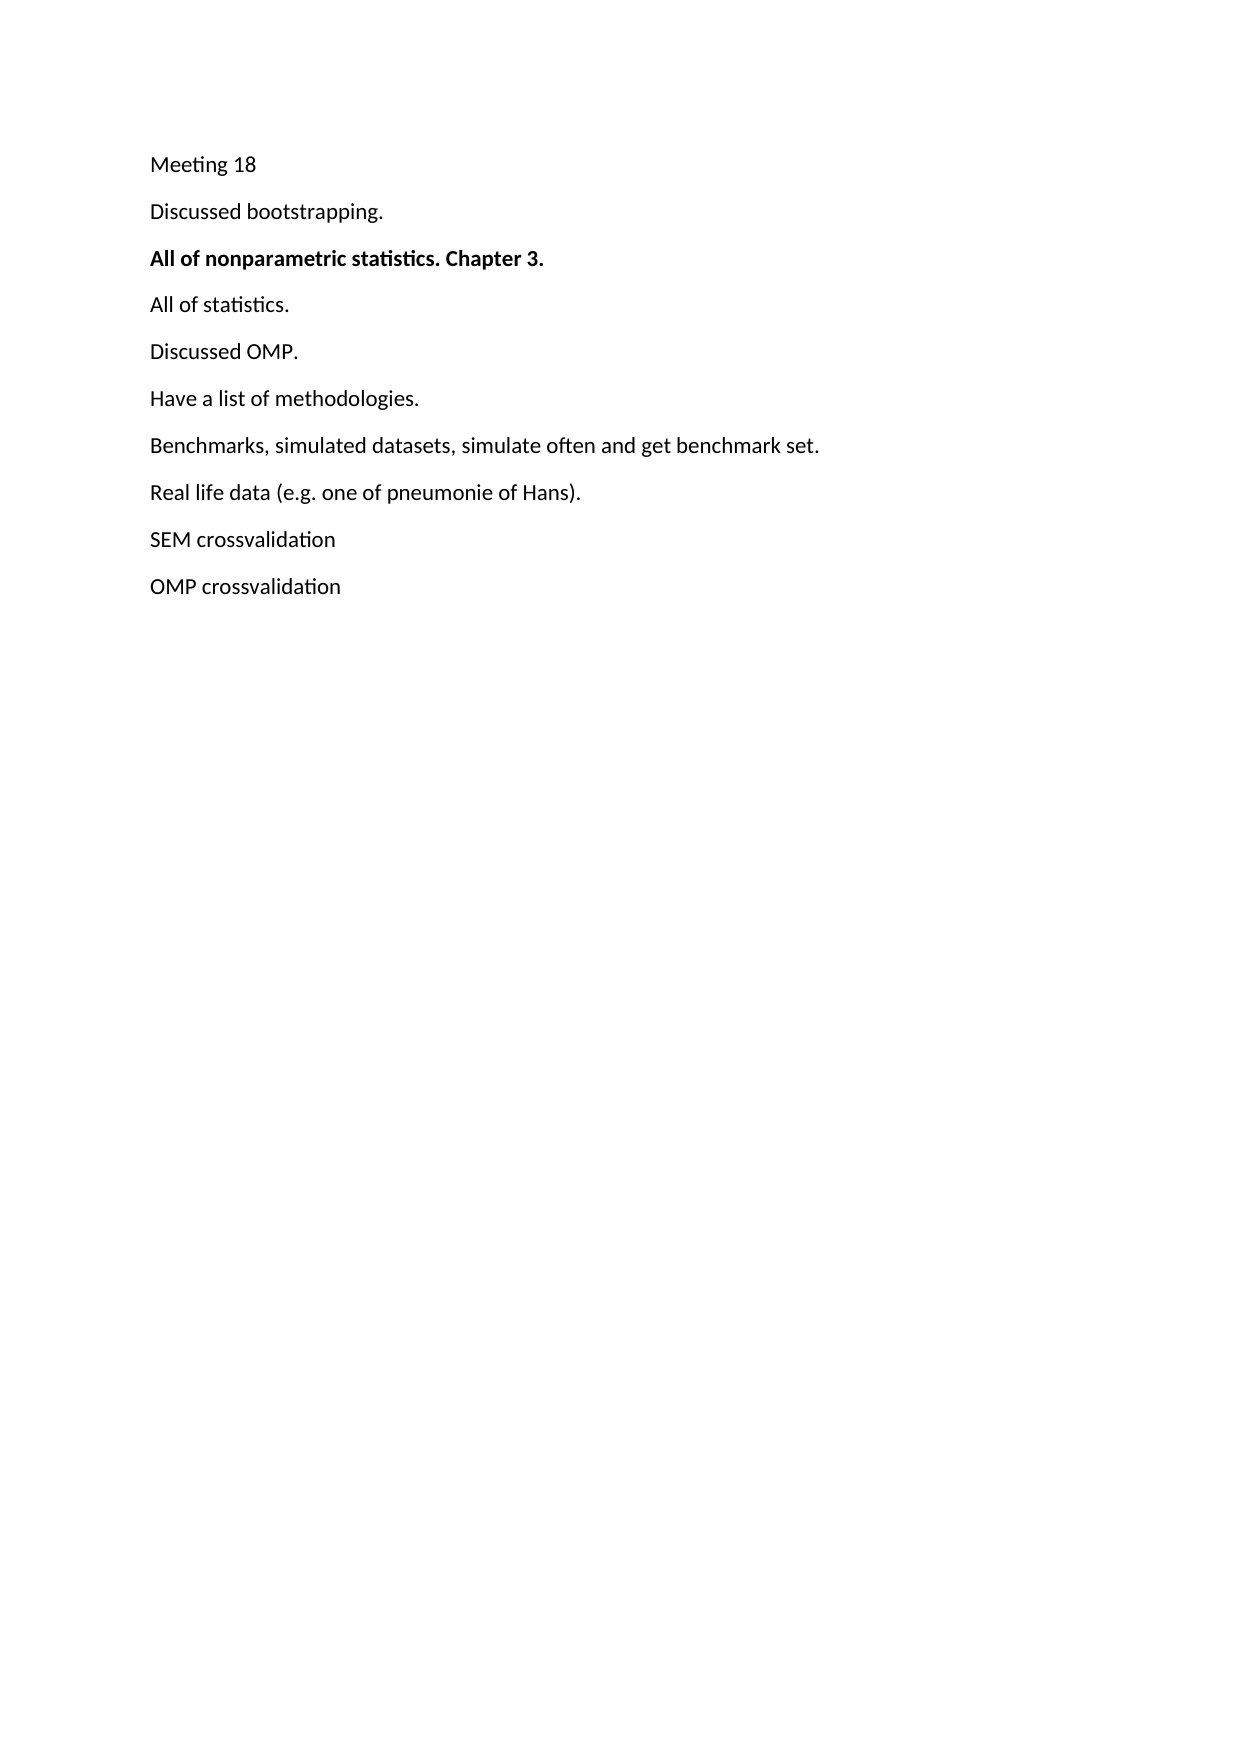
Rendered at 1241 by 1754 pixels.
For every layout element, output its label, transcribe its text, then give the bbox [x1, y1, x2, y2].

text Have a list of methodologies. [150, 384, 1090, 412]
text Benchmarks, simulated datasets, simulate often and get benchmark set. [150, 431, 1090, 459]
text OMP crossvalidation [150, 572, 1090, 600]
text All of statistics. [150, 291, 1090, 319]
text SEM crossvalidation [150, 525, 1090, 553]
text Real life data (e.g. one of pneumonie of Hans). [150, 478, 1090, 506]
text All of nonparametric statistics. Chapter 3. [150, 244, 1090, 272]
text Meeting 18 [150, 150, 1090, 178]
text Discussed bootstrapping. [150, 197, 1090, 225]
text Discussed OMP. [150, 337, 1090, 366]
